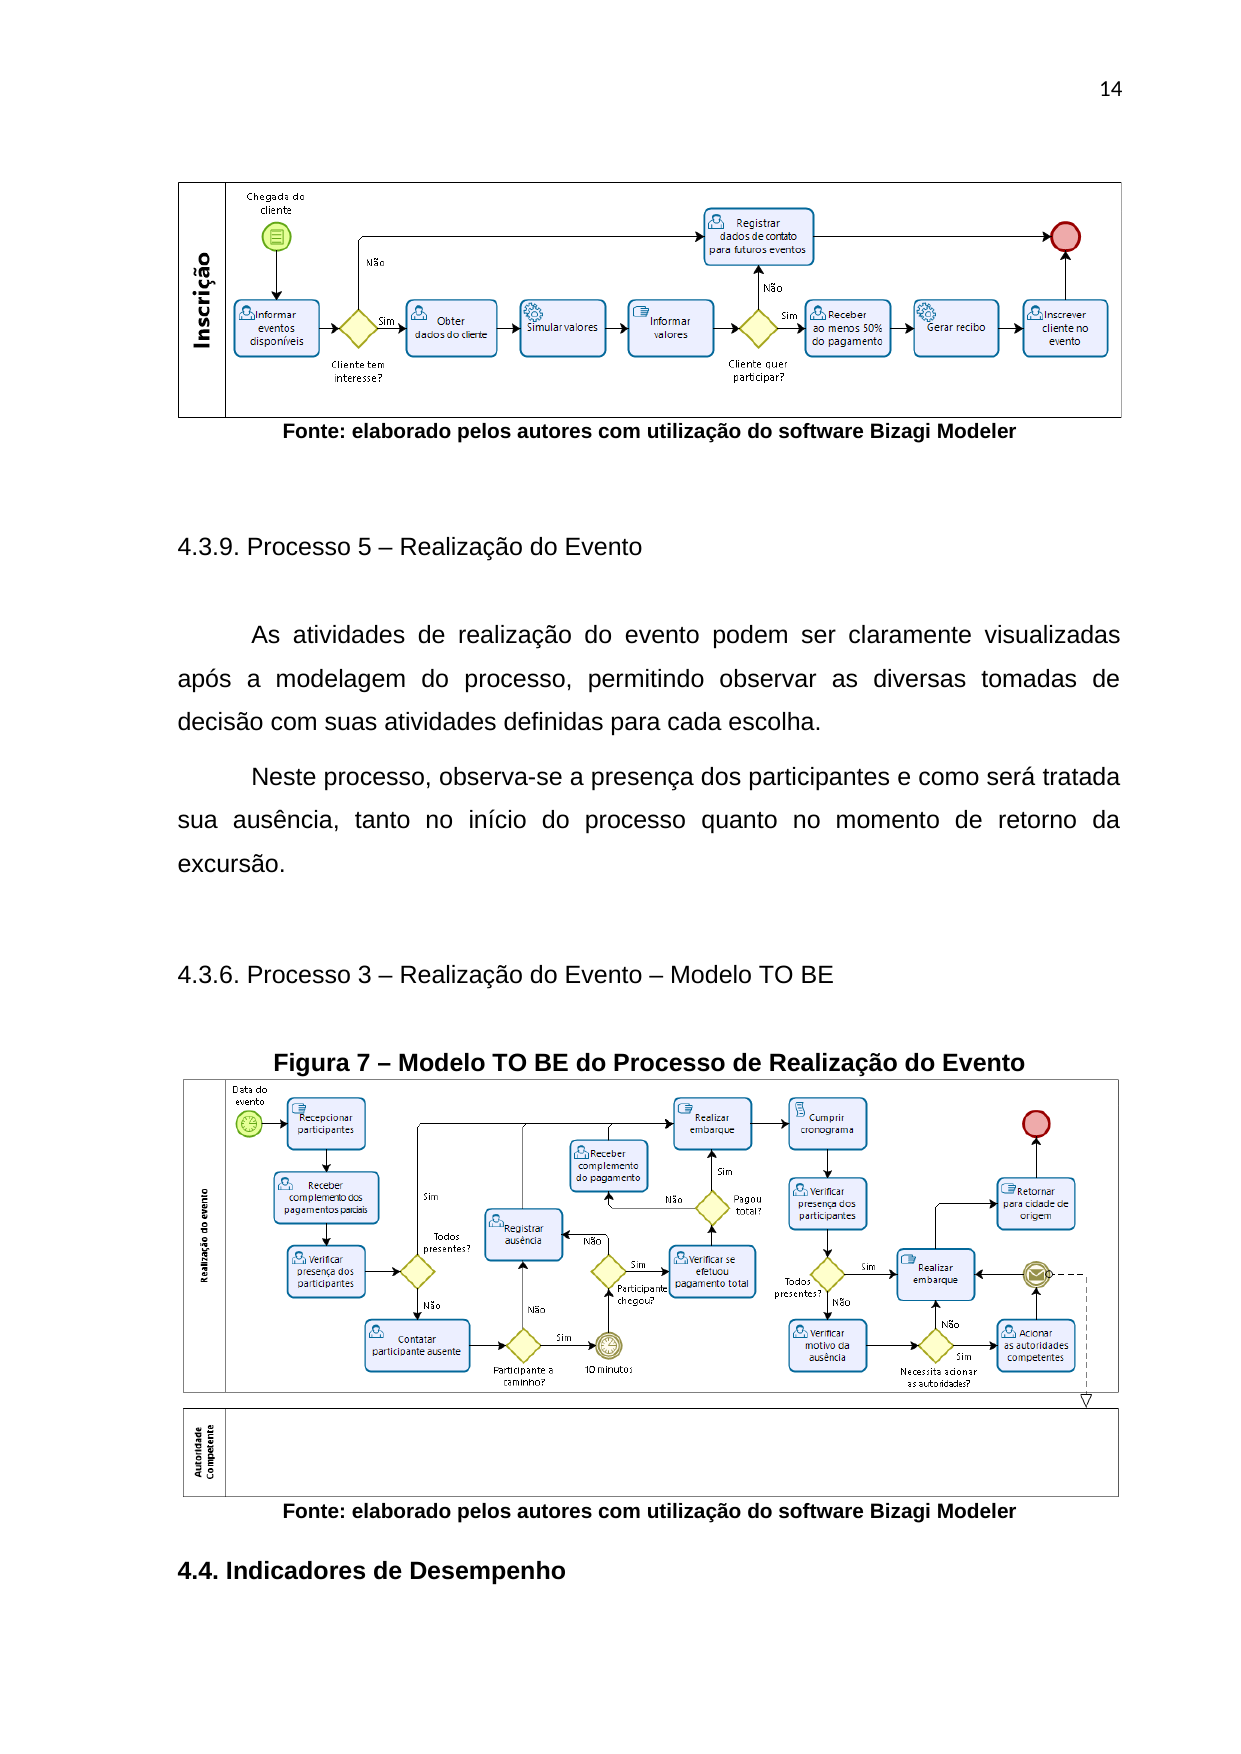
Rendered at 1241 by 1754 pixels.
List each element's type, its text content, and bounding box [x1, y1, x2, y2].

subtitle 4.4. Indicadores de Desempenho [177, 1556, 1122, 1584]
subtitle 4.3.9. Processo 5 – Realização do Evento [177, 532, 1122, 561]
text Fonte: elaborado pelos autores com utilização do software Bizagi Modeler [177, 420, 1122, 443]
text Fonte: elaborado pelos autores com utilização do software Bizagi Modeler [177, 1499, 1122, 1523]
text Neste processo, observa-se a presença dos participantes e como será tratada sua ausência, tanto no início do processo quanto no momento de retorno da excursão. [177, 762, 1122, 877]
text As atividades de realização do evento podem ser claramente visualizadas após a modelagem do processo, permitindo observar as diversas tomadas de decisão com suas atividades definidas para cada escolha. [177, 620, 1122, 735]
picture [180, 1077, 1119, 1499]
picture [177, 179, 1122, 420]
subtitle 4.3.6. Processo 3 – Realização do Evento – Modelo TO BE [177, 960, 1122, 988]
text Figura 7 – Modelo TO BE do Processo de Realização do Evento [177, 1048, 1122, 1077]
